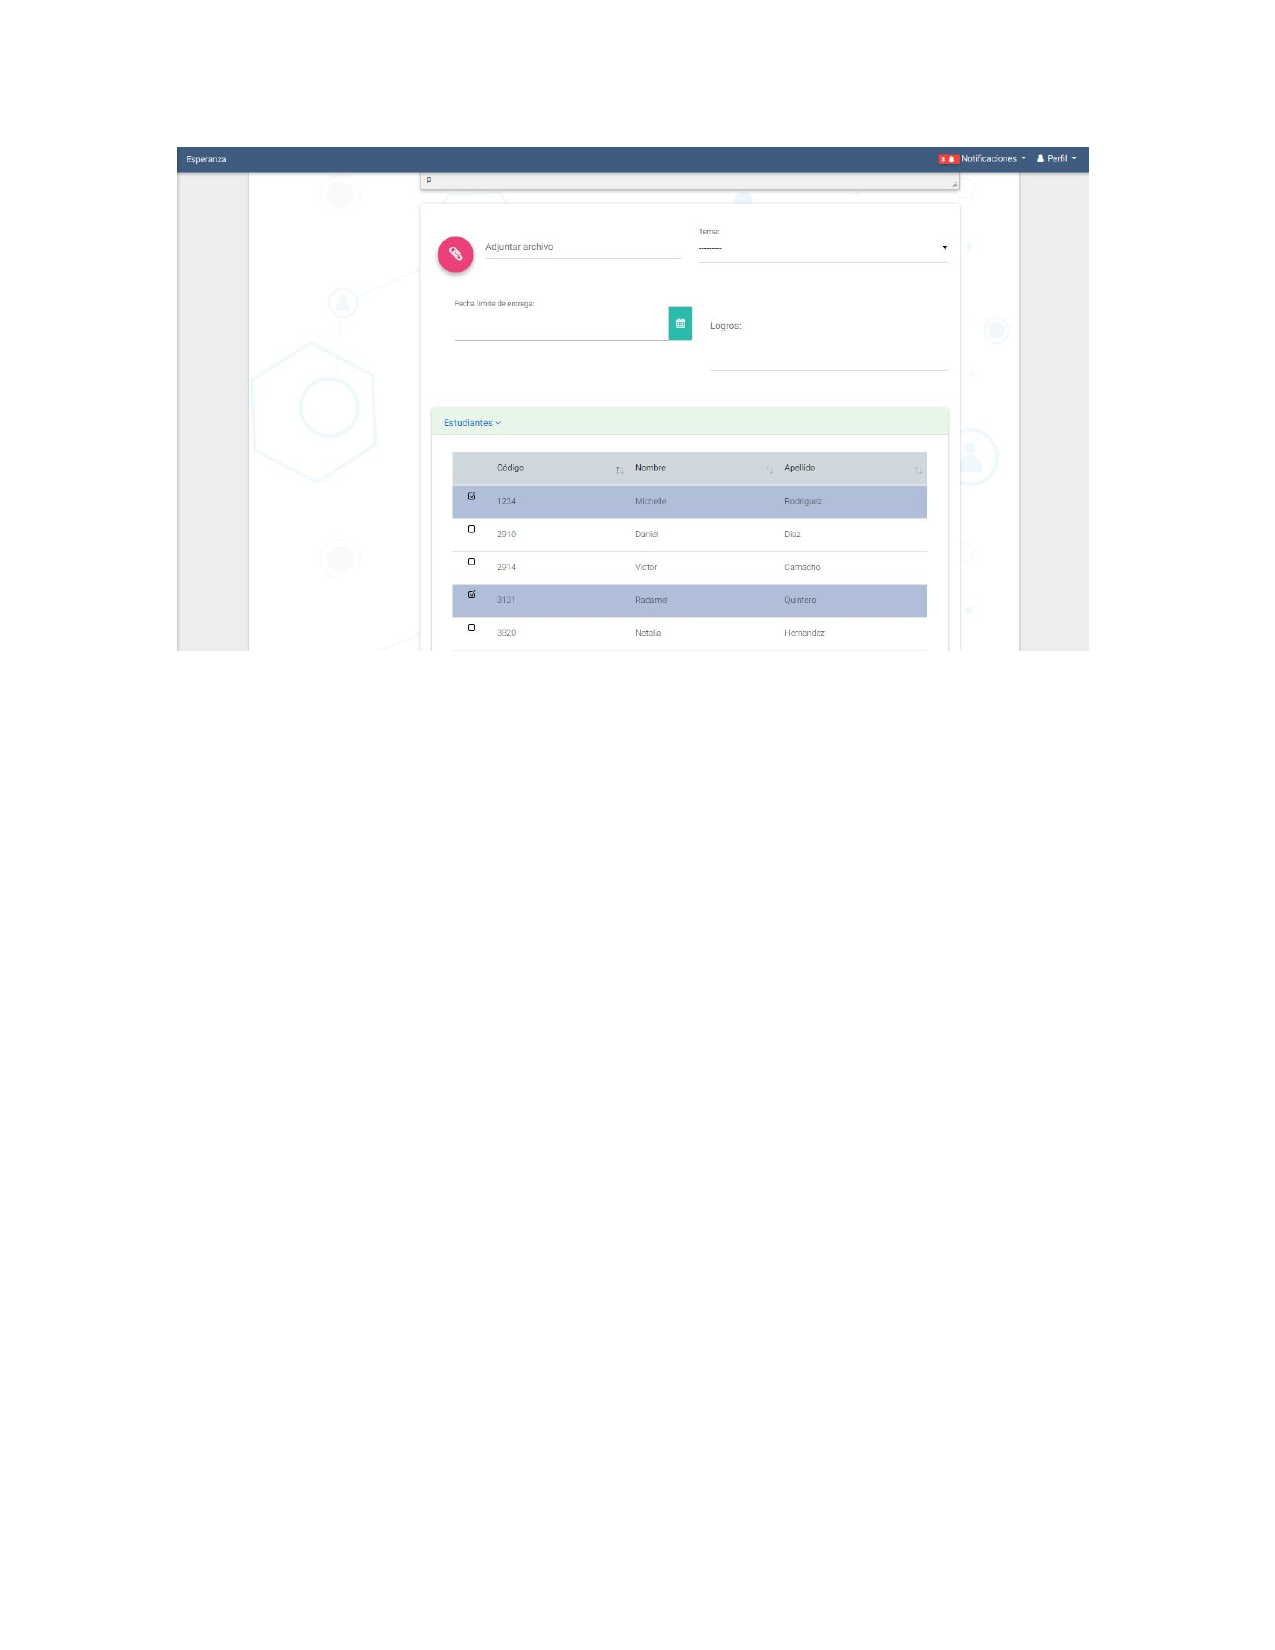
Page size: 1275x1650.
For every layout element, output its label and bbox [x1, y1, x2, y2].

picture [177, 147, 1089, 651]
